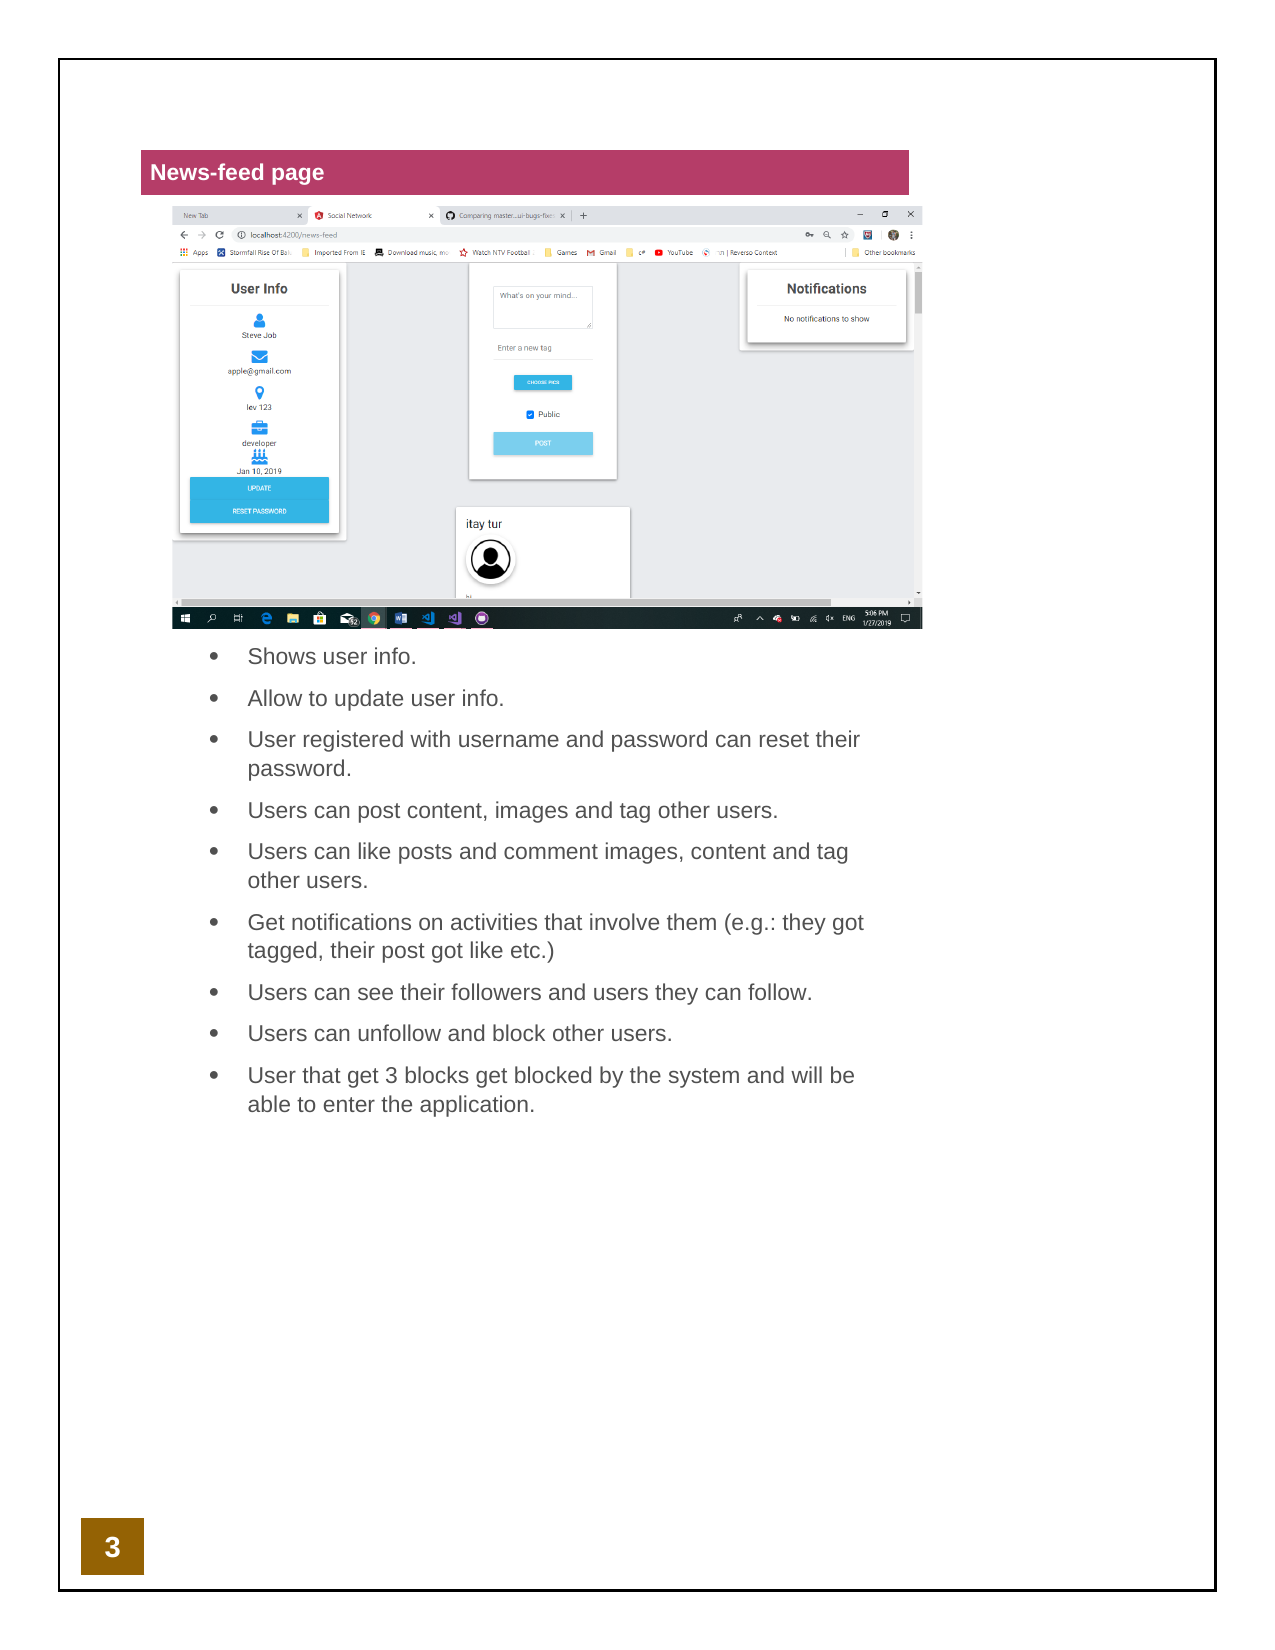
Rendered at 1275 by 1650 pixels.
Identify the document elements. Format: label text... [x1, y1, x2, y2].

list User that get 3 blocks get blocked by the system and will be able to enter the application. [210, 1062, 900, 1117]
list Get notifications on activities that involve them (e.g.: they got tagged, their post got like etc.) [210, 908, 900, 964]
picture [172, 206, 923, 629]
list Users can post content, images and tag other users. [210, 797, 900, 823]
list Shows user info. [210, 643, 900, 670]
list Users can like posts and comment images, content and tag other users. [210, 838, 900, 893]
list Allow to update user info. [210, 685, 900, 711]
list Users can see their followers and users they can follow. [210, 979, 900, 1005]
subtitle News-feed page [142, 151, 908, 194]
list User registered with username and password can reset their password. [210, 726, 900, 782]
list Users can unfollow and block other users. [210, 1020, 900, 1047]
